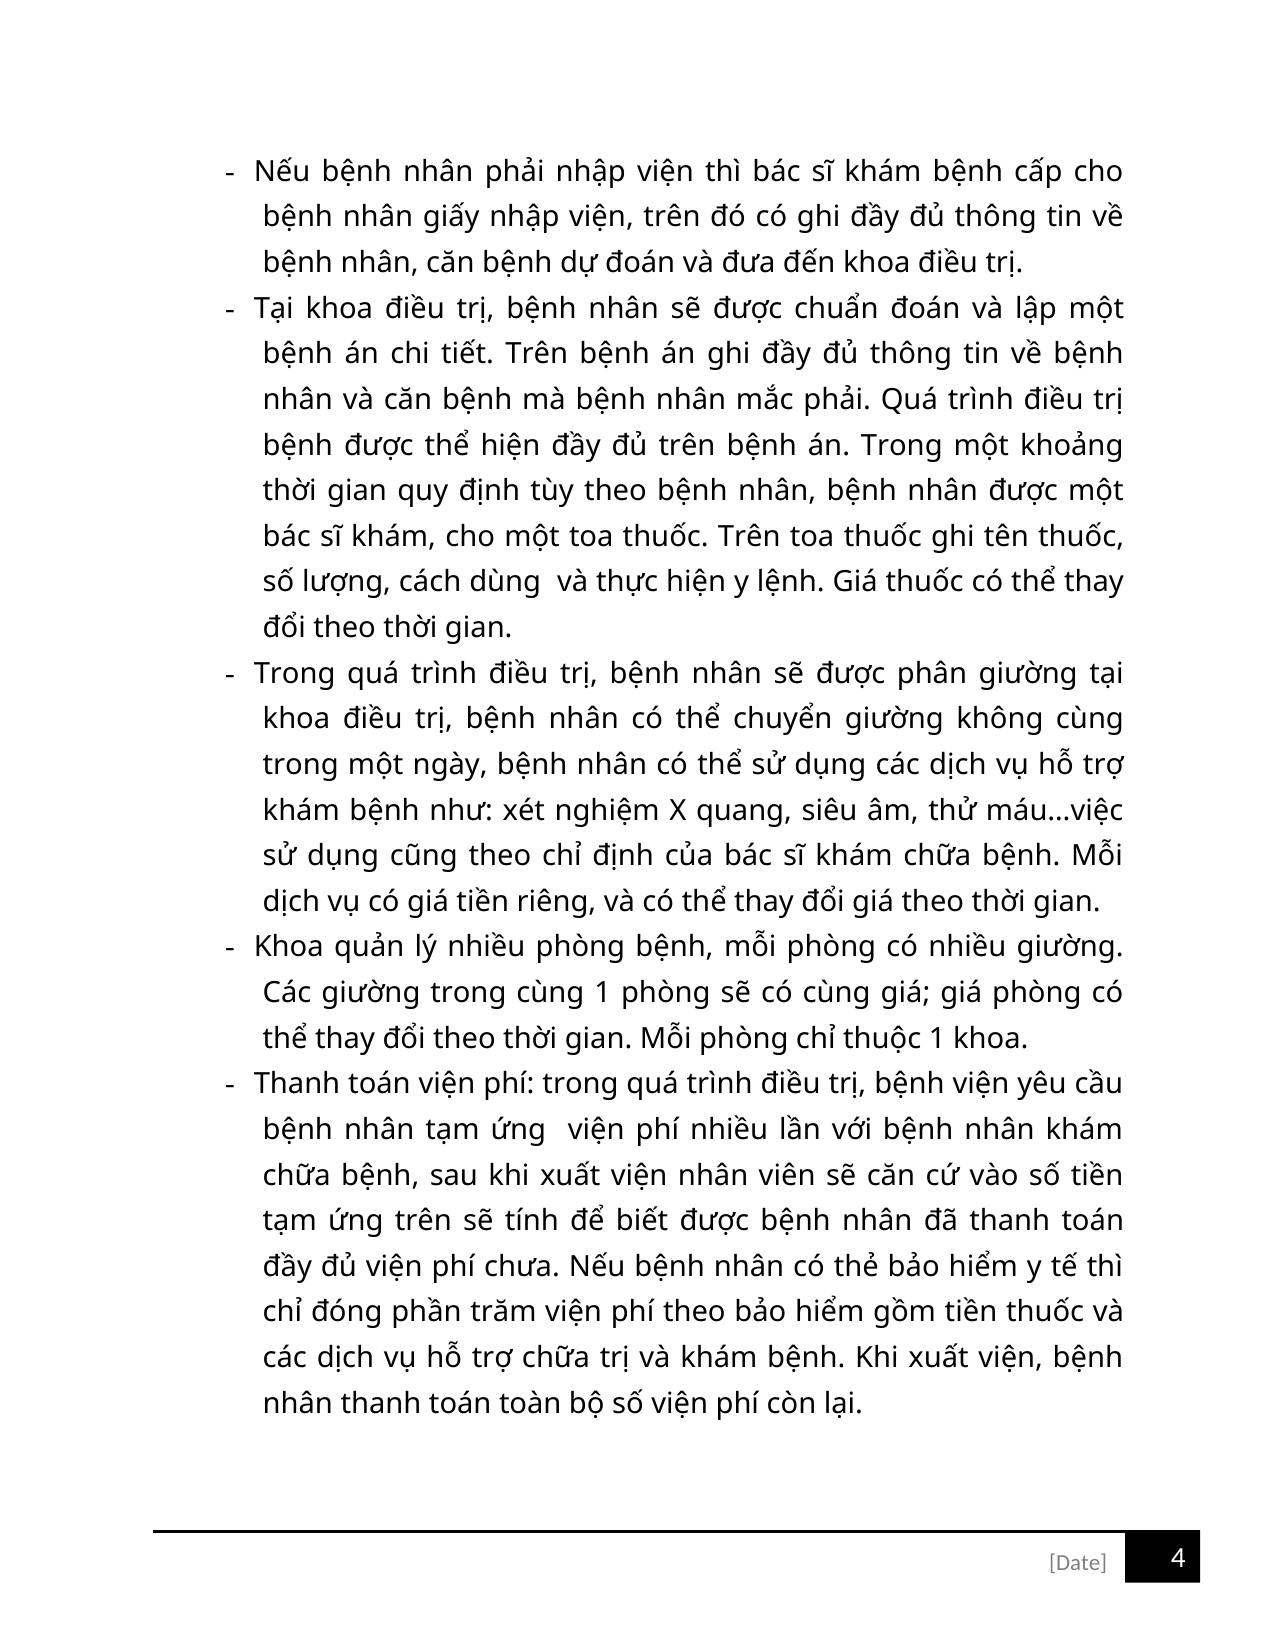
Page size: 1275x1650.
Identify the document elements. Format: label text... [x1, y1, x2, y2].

list Nếu bệnh nhân phải nhập viện thì bác sĩ khám bệnh cấp cho bệnh nhân giấy nhập viện, trên đó có ghi đầy đủ thông tin về bệnh nhân, căn bệnh dự đoán và đưa đến khoa điều trị. [225, 150, 1125, 281]
list Khoa quản lý nhiều phòng bệnh, mỗi phòng có nhiều giường. Các giường trong cùng 1 phòng sẽ có cùng giá; giá phòng có thể thay đổi theo thời gian. Mỗi phòng chỉ thuộc 1 khoa. [225, 926, 1125, 1057]
list Tại khoa điều trị, bệnh nhân sẽ được chuẩn đoán và lập một bệnh án chi tiết. Trên bệnh án ghi đầy đủ thông tin về bệnh nhân và căn bệnh mà bệnh nhân mắc phải. Quá trình điều trị bệnh được thể hiện đầy đủ trên bệnh án. Trong một khoảng thời gian quy định tùy theo bệnh nhân, bệnh nhân được một bác sĩ khám, cho một toa thuốc. Trên toa thuốc ghi tên thuốc, số lượng, cách dùng và thực hiện y lệnh. Giá thuốc có thể thay đổi theo thời gian. [225, 287, 1125, 646]
list Trong quá trình điều trị, bệnh nhân sẽ được phân giường tại khoa điều trị, bệnh nhân có thể chuyển giường không cùng trong một ngày, bệnh nhân có thể sử dụng các dịch vụ hỗ trợ khám bệnh như: xét nghiệm X quang, siêu âm, thử máu…việc sử dụng cũng theo chỉ định của bác sĩ khám chữa bệnh. Mỗi dịch vụ có giá tiền riêng, và có thể thay đổi giá theo thời gian. [225, 652, 1125, 920]
list Thanh toán viện phí: trong quá trình điều trị, bệnh viện yêu cầu bệnh nhân tạm ứng viện phí nhiều lần với bệnh nhân khám chữa bệnh, sau khi xuất viện nhân viên sẽ căn cứ vào số tiền tạm ứng trên sẽ tính để biết được bệnh nhân đã thanh toán đầy đủ viện phí chưa. Nếu bệnh nhân có thẻ bảo hiểm y tế thì chỉ đóng phần trăm viện phí theo bảo hiểm gồm tiền thuốc và các dịch vụ hỗ trợ chữa trị và khám bệnh. Khi xuất viện, bệnh nhân thanh toán toàn bộ số viện phí còn lại. [225, 1062, 1125, 1422]
